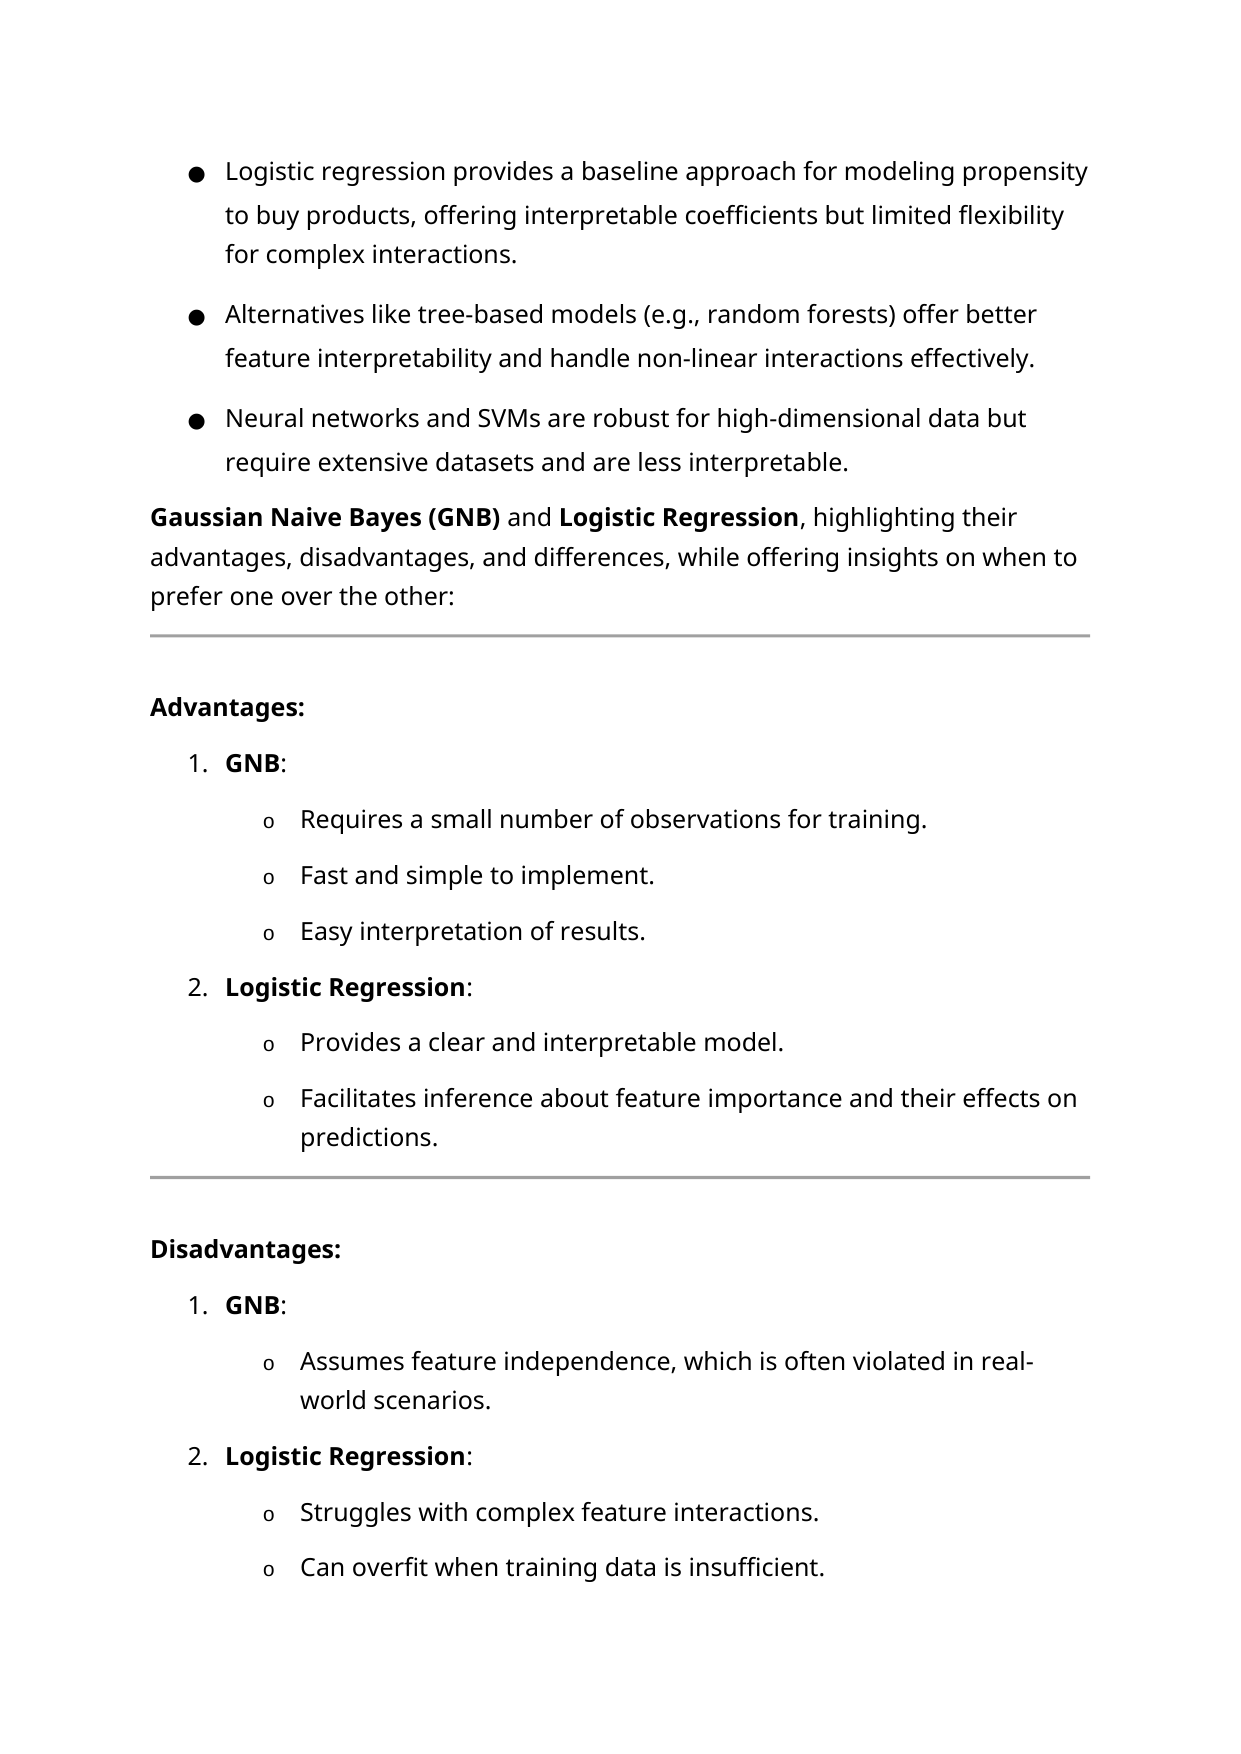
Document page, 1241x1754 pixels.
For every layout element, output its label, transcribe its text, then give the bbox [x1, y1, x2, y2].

list Alternatives like tree-based models (e.g., random forests) offer better feature interpretability and handle non-linear interactions effectively. [187, 293, 1090, 375]
text Disadvantages: [150, 1232, 1090, 1266]
list Can overfit when training data is insufficient. [262, 1550, 1090, 1584]
list Facilitates inference about feature importance and their effects on predictions. [262, 1081, 1090, 1154]
list Logistic Regression: [187, 969, 1090, 1003]
list Logistic Regression: [187, 1438, 1090, 1472]
text Gaussian Naive Bayes (GNB) and Logistic Regression, highlighting their advantages, disadvantages, and differences, while offering insights on when to prefer one over the other: [150, 500, 1090, 612]
list Assumes feature independence, which is often violated in real-world scenarios. [262, 1343, 1090, 1417]
list Fast and simple to implement. [262, 858, 1090, 892]
list GNB: [187, 746, 1090, 780]
list Easy interpretation of results. [262, 913, 1090, 947]
list Struggles with complex feature interactions. [262, 1494, 1090, 1528]
list Neural networks and SVMs are robust for high-dimensional data but require extensive datasets and are less interpretable. [187, 396, 1090, 478]
list Provides a clear and interpretable model. [262, 1025, 1090, 1059]
list Requires a small number of observations for training. [262, 802, 1090, 836]
list GNB: [187, 1288, 1090, 1322]
list Logistic regression provides a baseline approach for modeling propensity to buy products, offering interpretable coefficients but limited flexibility for complex interactions. [187, 150, 1090, 271]
text Advantages: [150, 690, 1090, 724]
